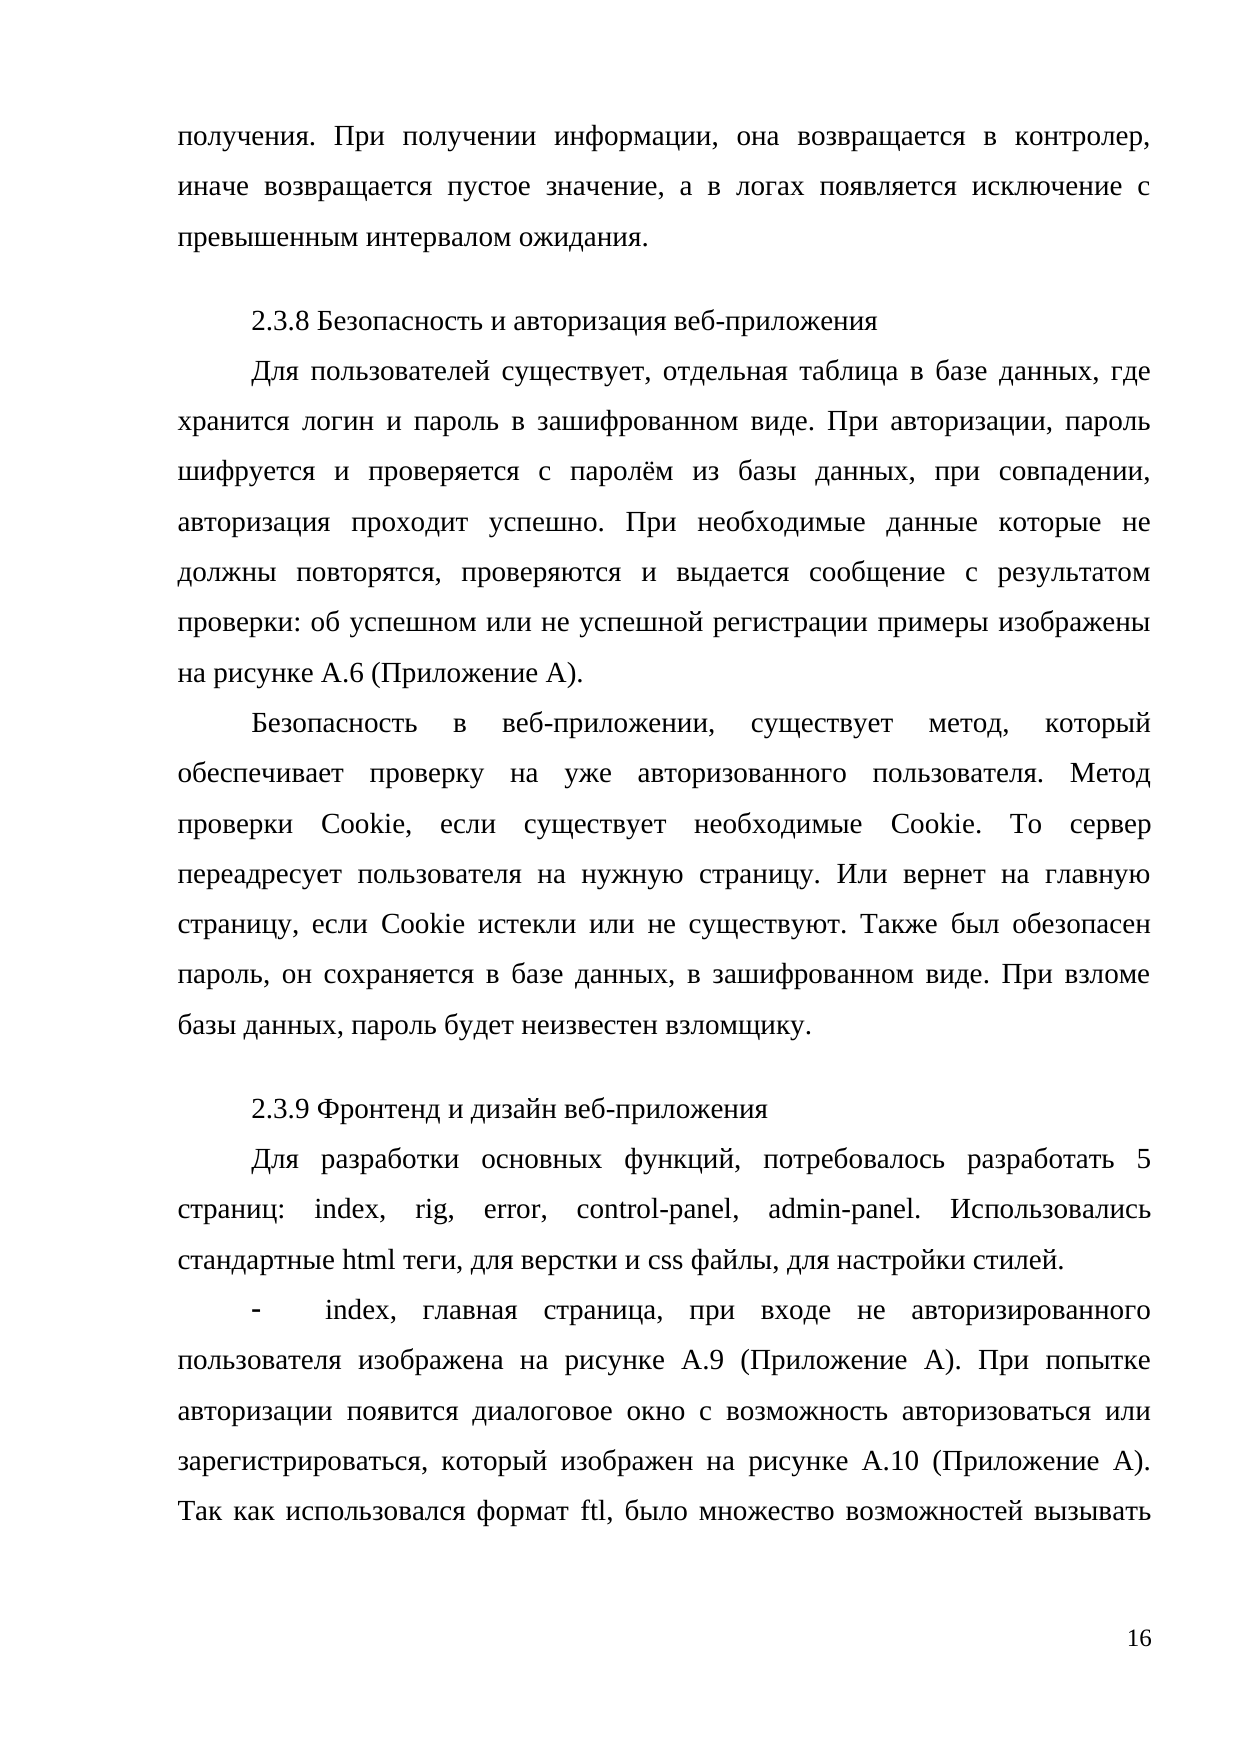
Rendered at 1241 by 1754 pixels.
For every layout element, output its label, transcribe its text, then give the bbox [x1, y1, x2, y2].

text Для пользователей существует, отдельная таблица в базе данных, где хранится логин и пароль в зашифрованном виде. При авторизации, пароль шифруется и проверяется с паролём из базы данных, при совпадении, авторизация проходит успешно. При необходимые данные которые не должны повторятся, проверяются и выдается сообщение с результатом проверки: об успешном или не успешной регистрации примеры изображены на рисунке А.6 (Приложение А). [177, 353, 1152, 688]
text 2.3.8 Безопасность и авторизация веб-приложения [177, 303, 1152, 336]
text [177, 118, 1152, 252]
text Для разработки основных функций, потребовалось разработать 5 страниц: index, rig, error, control-panel, admin-panel. Использовались стандартные html теги, для верстки и css файлы, для настройки стилей. [177, 1141, 1152, 1275]
text 2.3.9 Фронтенд и дизайн веб-приложения [177, 1091, 1152, 1124]
text Безопасность в веб-приложении, существует метод, который обеспечивает проверку на уже авторизованного пользователя. Метод проверки Cookie, если существует необходимые Cookie. То сервер переадресует пользователя на нужную страницу. Или вернет на главную страницу, если Cookie истекли или не существуют. Также был обезопасен пароль, он сохраняется в базе данных, в зашифрованном виде. При взломе базы данных, пароль будет неизвестен взломщику. [177, 705, 1152, 1041]
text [177, 1292, 1152, 1527]
